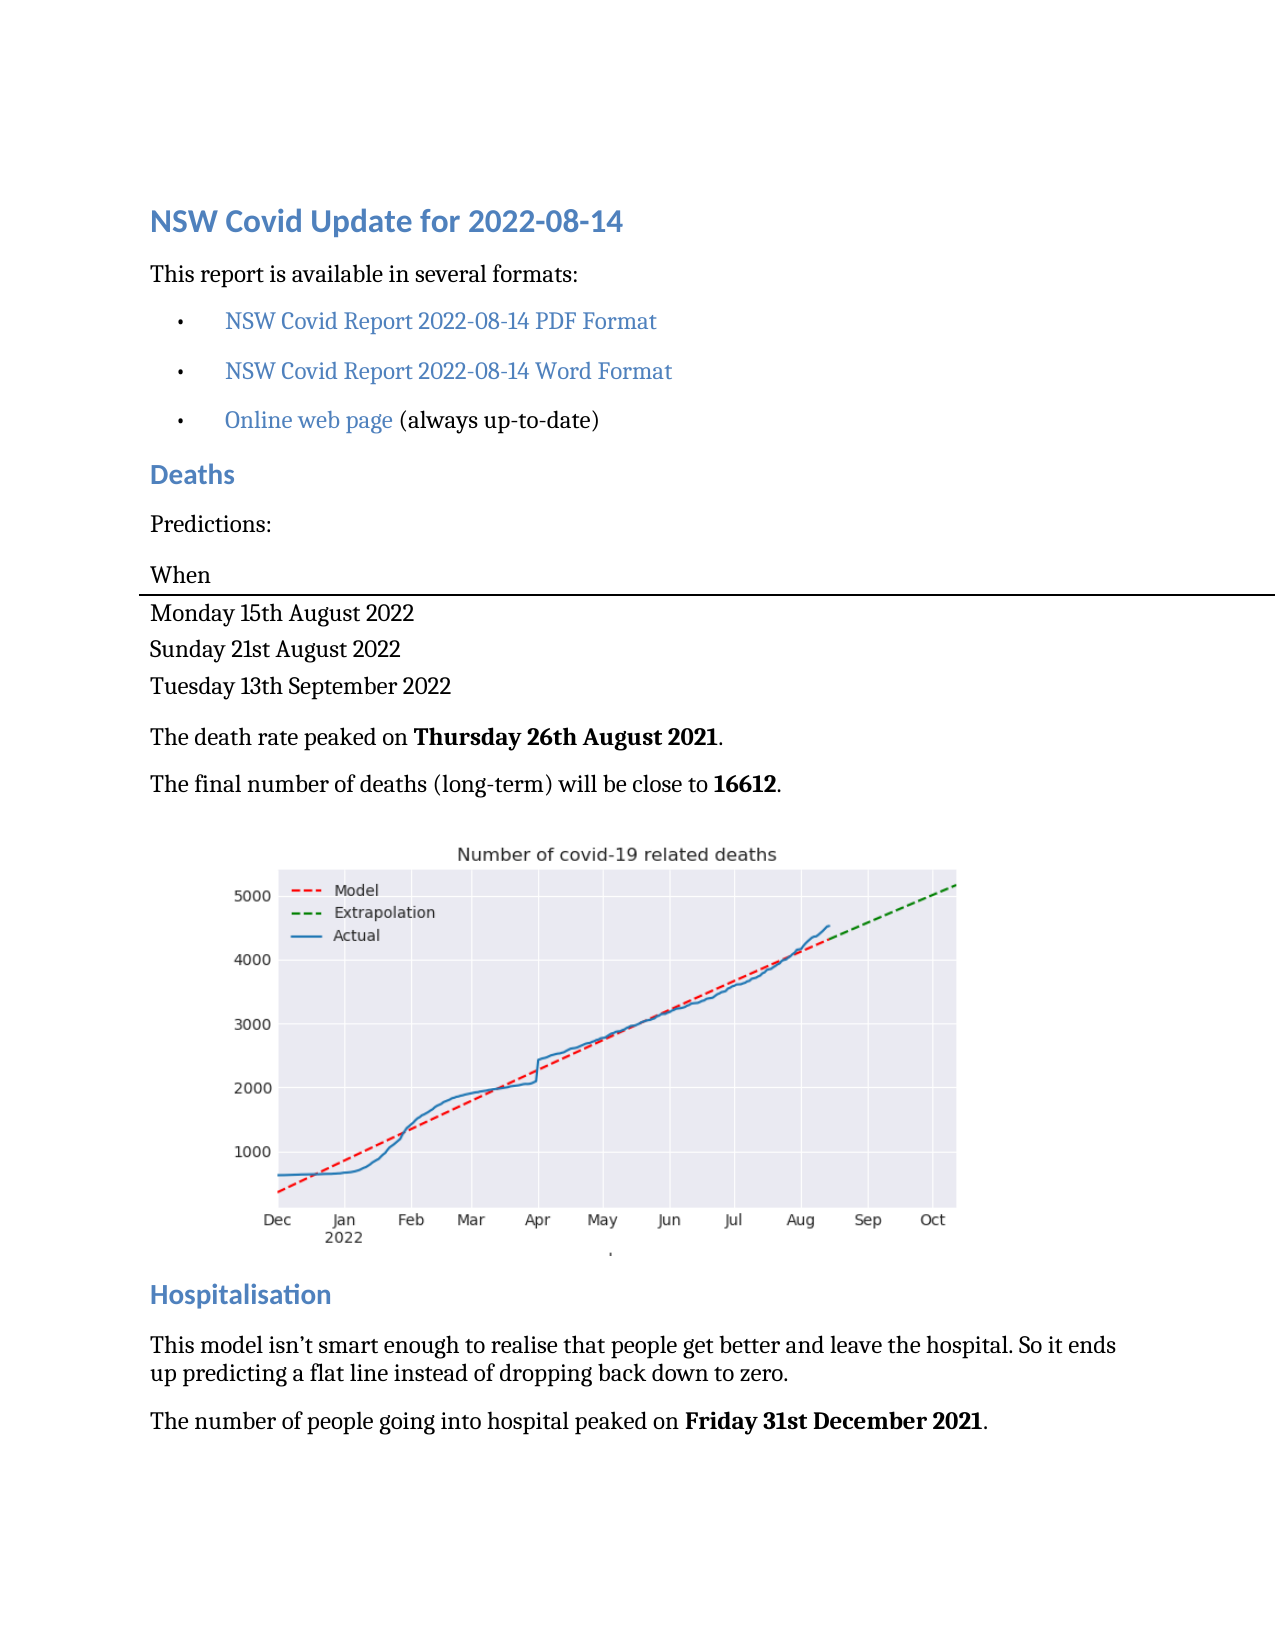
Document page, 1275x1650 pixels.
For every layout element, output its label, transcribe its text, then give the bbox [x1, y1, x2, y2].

table_cell Monday 15th August 2022 [139, 596, 1275, 632]
subtitle NSW Covid Update for 2022-08-14 [150, 200, 1125, 241]
list NSW Covid Report 2022-08-14 PDF Format [175, 307, 1125, 336]
subtitle Hospitalisation [150, 1276, 1125, 1312]
text Predictions: [150, 510, 1125, 539]
text The final number of deaths (long-term) will be close to 16612. [150, 770, 1125, 799]
list Online web page (always up-to-date) [175, 406, 1125, 435]
text This report is available in several formats: [150, 259, 1125, 288]
subtitle Deaths [150, 456, 1125, 491]
text This model isn’t smart enough to realise that people get better and leave the hospital. So it ends up predicting a flat line instead of dropping back down to zero. [150, 1331, 1125, 1388]
table_cell Sunday 21st August 2022 [139, 632, 1275, 668]
table_header When [139, 558, 1275, 594]
picture [168, 817, 1044, 1256]
text The number of people going into hospital peaked on Friday 31st December 2021. [150, 1407, 1125, 1436]
text The death rate peaked on Thursday 26th August 2021. [150, 723, 1125, 752]
list NSW Covid Report 2022-08-14 Word Format [175, 357, 1125, 385]
table_cell Tuesday 13th September 2022 [139, 668, 1275, 704]
